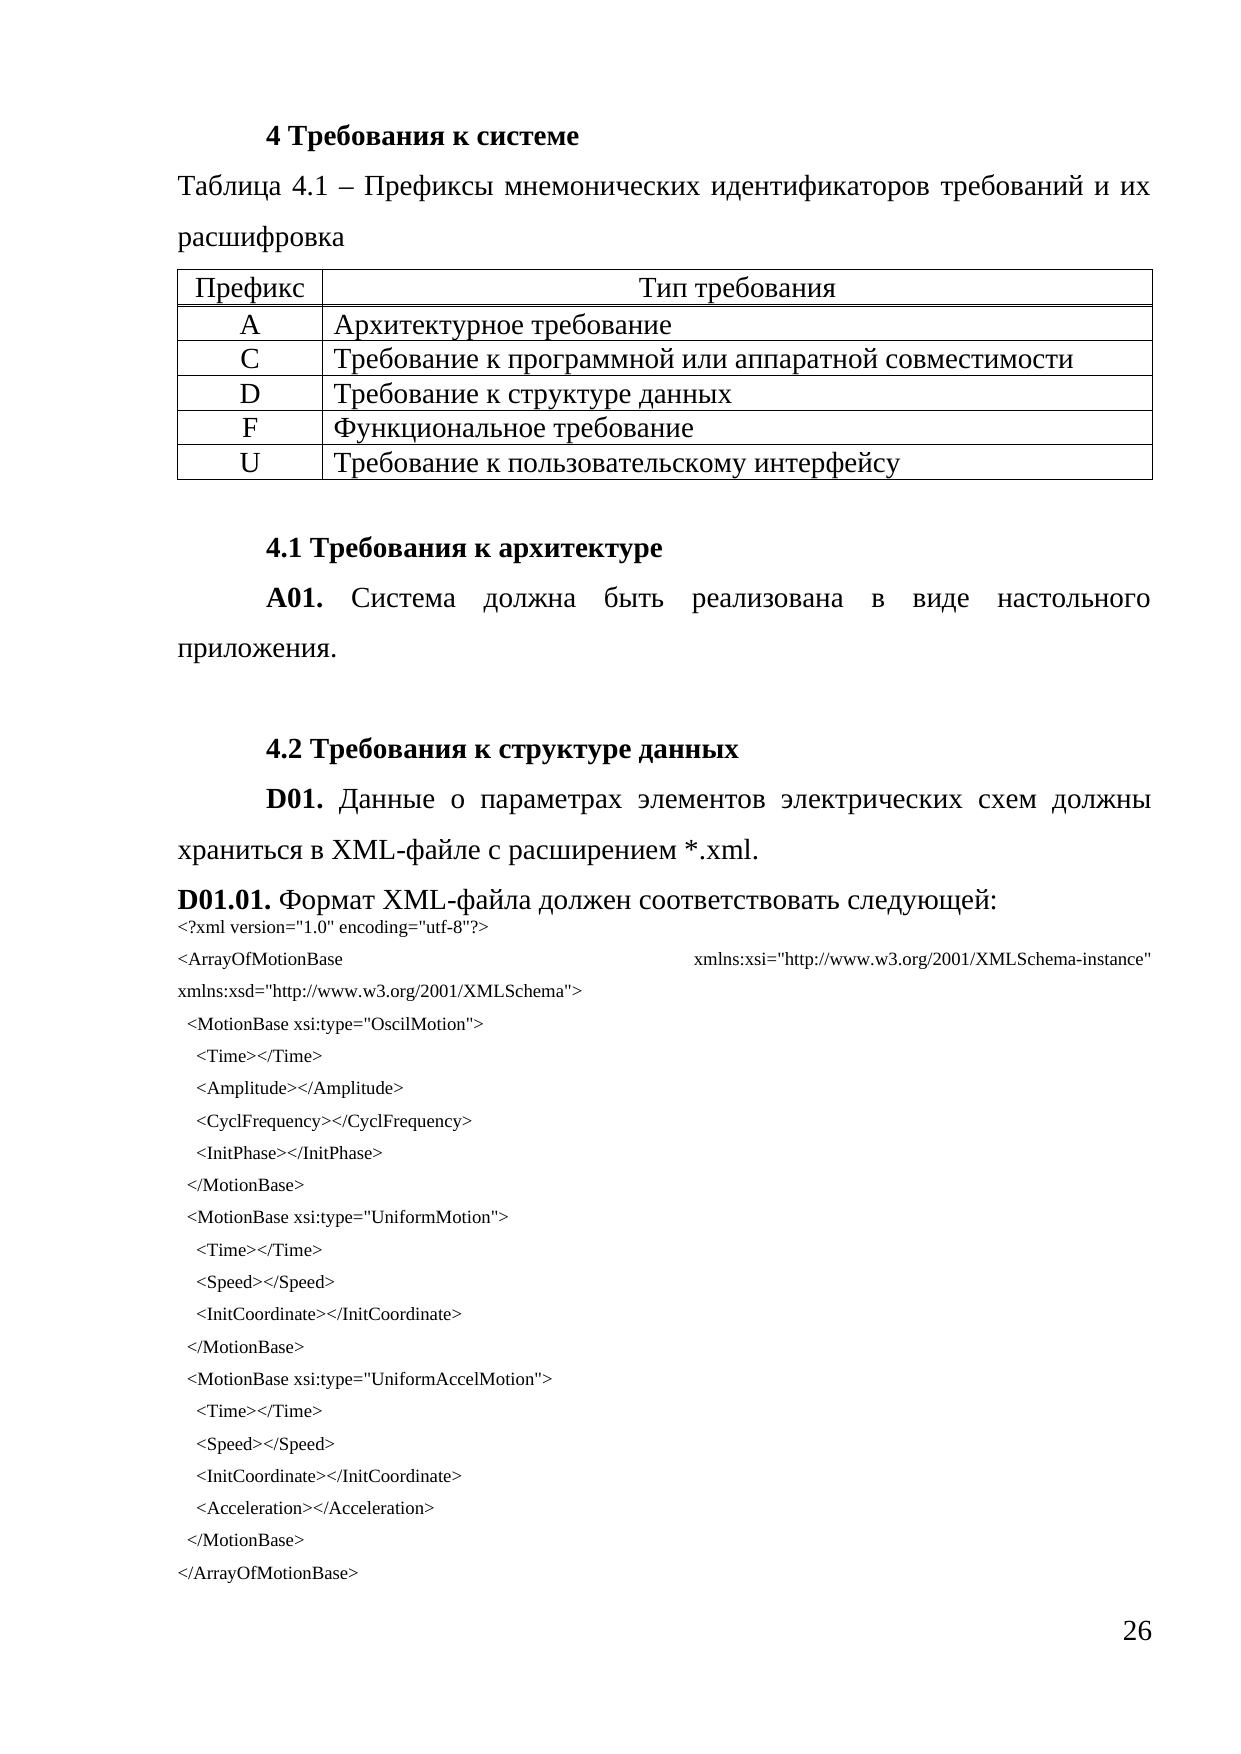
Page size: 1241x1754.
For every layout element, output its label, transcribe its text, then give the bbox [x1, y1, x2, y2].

table_cell Требование к программной или аппаратной совместимости [323, 341, 1152, 375]
text <Time></Time> [177, 1400, 1152, 1422]
text <MotionBase xsi:type="UniformAccelMotion"> [177, 1368, 1152, 1389]
text <?xml version="1.0" encoding="utf-8"?> [177, 916, 1152, 937]
text <ArrayOfMotionBase xmlns:xsi="http://www.w3.org/2001/XMLSchema-instance" xmlns:xsd="http://www.w3.org/2001/XMLSchema"> [177, 948, 1152, 1002]
text </MotionBase> [177, 1529, 1152, 1551]
text <Acceleration></Acceleration> [177, 1497, 1152, 1518]
table_cell A [178, 307, 322, 340]
text А01. Система должна быть реализована в виде настольного приложения. [177, 580, 1152, 664]
text Таблица 4.1 – Префиксы мнемонических идентификаторов требований и их расшифровка [177, 168, 1152, 252]
table_cell F [178, 411, 322, 444]
text <InitCoordinate></InitCoordinate> [177, 1465, 1152, 1486]
text 4.1 Требования к архитектуре [177, 530, 1152, 563]
text 4.2 Требования к структуре данных [177, 731, 1152, 765]
text </MotionBase> [177, 1336, 1152, 1357]
text D01.01. Формат XML-файла должен соответствовать следующей: [177, 882, 1152, 916]
table_cell U [178, 445, 322, 479]
table_cell D [178, 376, 322, 409]
text </ArrayOfMotionBase> [177, 1562, 1152, 1583]
text 4 Требования к системе [177, 118, 1152, 152]
table_cell Функциональное требование [323, 411, 1152, 444]
text <MotionBase xsi:type="UniformMotion"> [177, 1206, 1152, 1228]
table_cell Требование к структуре данных [323, 376, 1152, 409]
table_cell Требование к пользовательскому интерфейсу [323, 445, 1152, 479]
text <Amplitude></Amplitude> [177, 1077, 1152, 1099]
text <Time></Time> [177, 1239, 1152, 1260]
text <MotionBase xsi:type="OscilMotion"> [177, 1013, 1152, 1034]
table_header Тип требования [323, 270, 1152, 304]
text D01. Данные о параметрах элементов электрических схем должны храниться в XML-файле с расширением *.xml. [177, 782, 1152, 865]
table_cell Архитектурное требование [323, 307, 1152, 340]
text <Time></Time> [177, 1045, 1152, 1066]
table_cell С [178, 341, 322, 375]
text <CyclFrequency></CyclFrequency> [177, 1109, 1152, 1131]
text <Speed></Speed> [177, 1271, 1152, 1292]
text <InitPhase></InitPhase> [177, 1142, 1152, 1163]
table_header Префикс [178, 270, 322, 304]
text <InitCoordinate></InitCoordinate> [177, 1303, 1152, 1325]
text <Speed></Speed> [177, 1432, 1152, 1454]
text </MotionBase> [177, 1174, 1152, 1196]
